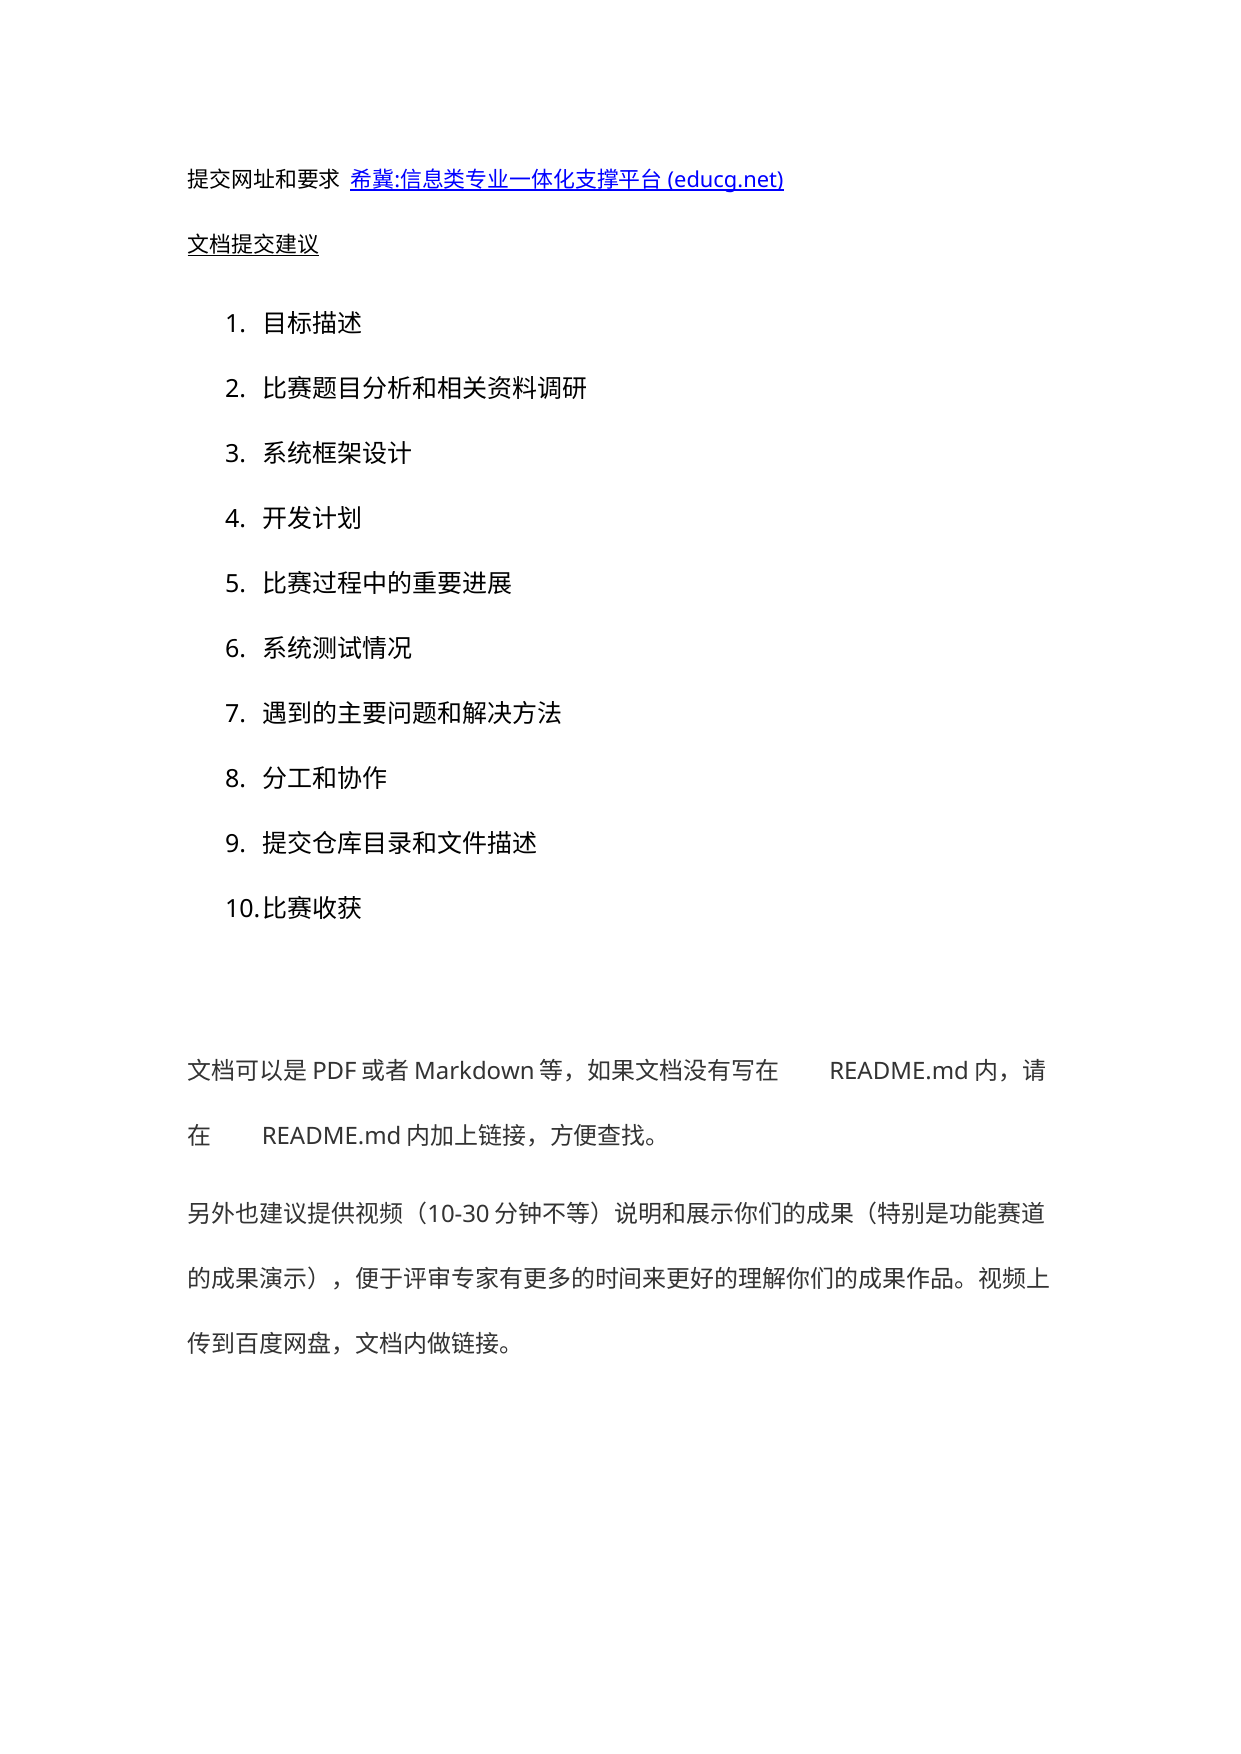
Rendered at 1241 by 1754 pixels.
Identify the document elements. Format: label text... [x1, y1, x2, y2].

text 另外也建议提供视频（10-30分钟不等）说明和展示你们的成果（特别是功能赛道的成果演示），便于评审专家有更多的时间来更好的理解你们的成果作品。视频上传到百度网盘，文档内做链接。 [187, 1179, 1053, 1374]
list 遇到的主要问题和解决方法 [225, 679, 1053, 744]
text 提交网址和要求 希冀:信息类专业一体化支撑平台 (educg.net) [187, 162, 1053, 194]
list 系统测试情况 [225, 614, 1053, 679]
list 目标描述 [225, 289, 1053, 354]
list 分工和协作 [225, 744, 1053, 809]
text 文档可以是PDF或者Markdown等，如果文档没有写在README.md 内，请在README.md内加上链接，方便查找。 [187, 1029, 1053, 1159]
text 文档提交建议 [187, 227, 1053, 259]
list 提交仓库目录和文件描述 [225, 809, 1053, 874]
list 比赛过程中的重要进展 [225, 549, 1053, 614]
list 系统框架设计 [225, 419, 1053, 484]
list 比赛题目分析和相关资料调研 [225, 354, 1053, 419]
list 开发计划 [225, 484, 1053, 549]
list 比赛收获 [225, 874, 1053, 939]
